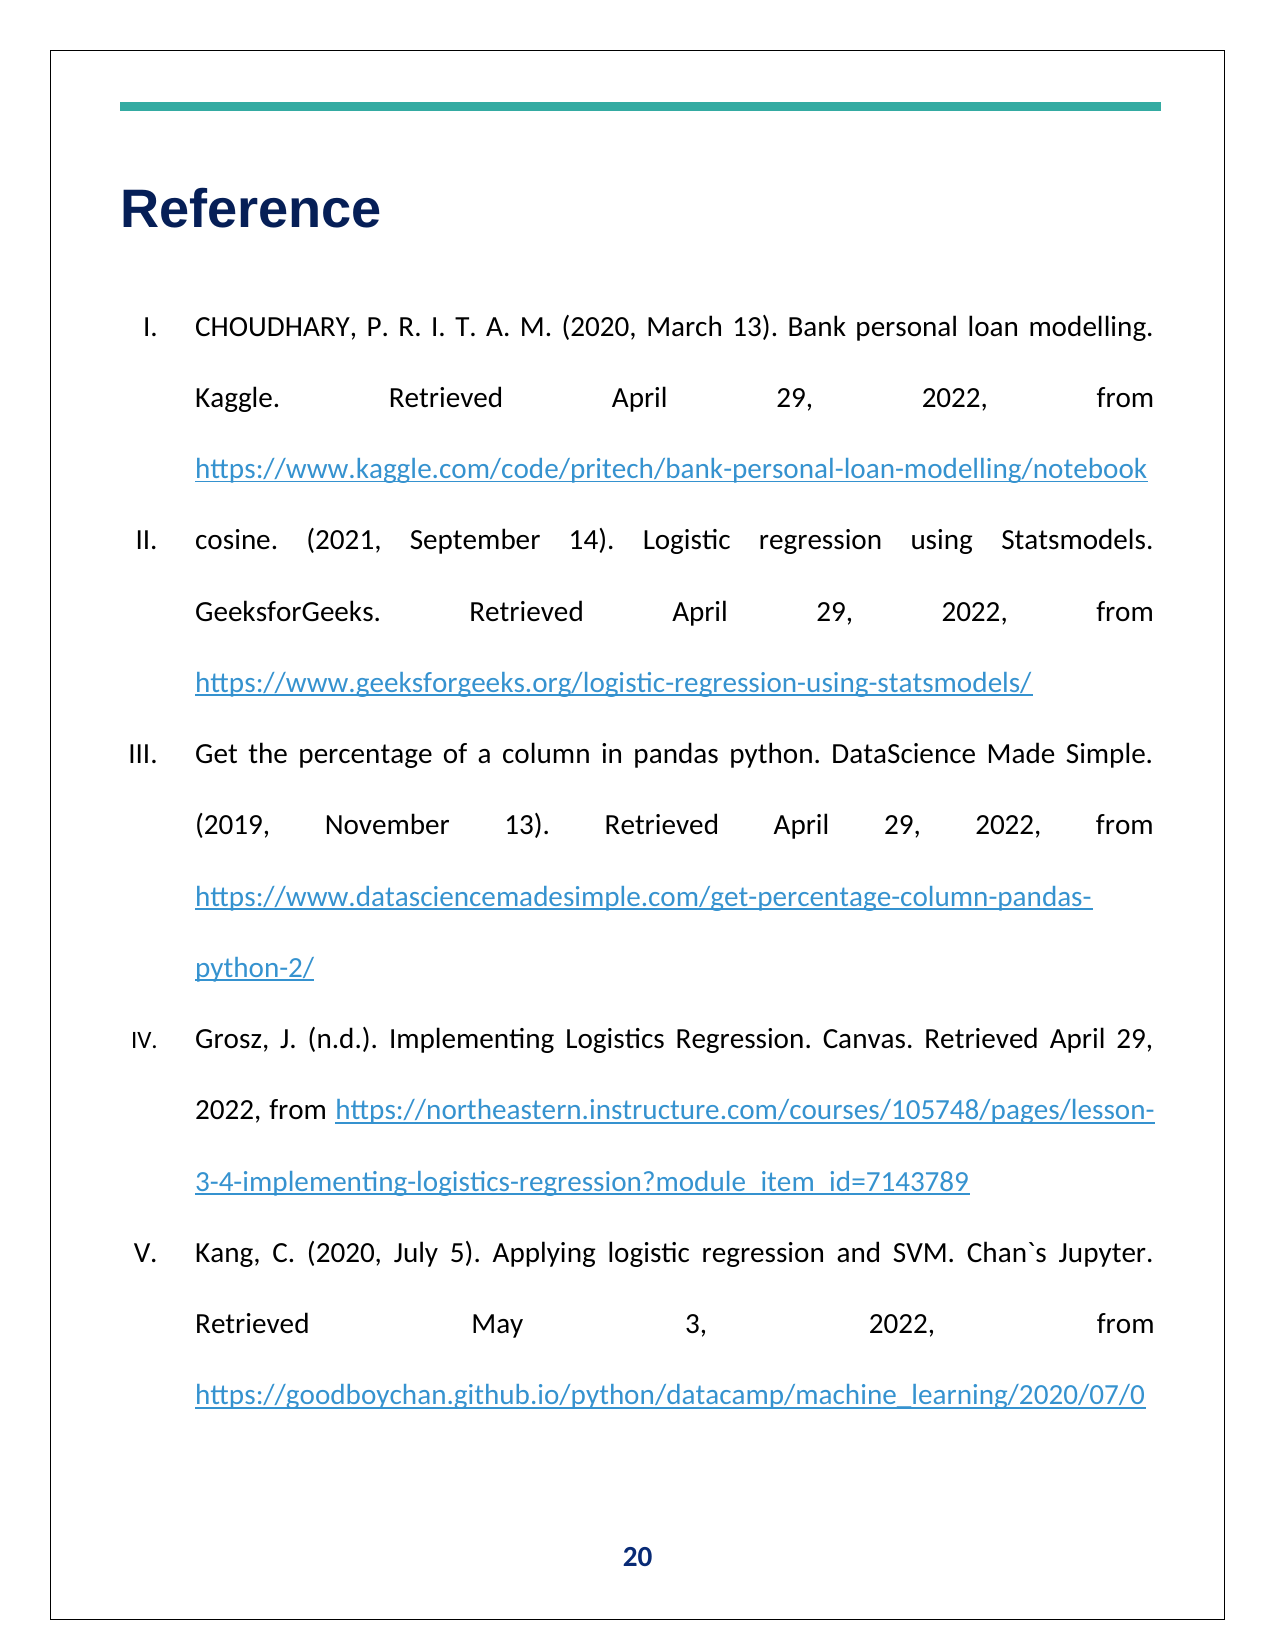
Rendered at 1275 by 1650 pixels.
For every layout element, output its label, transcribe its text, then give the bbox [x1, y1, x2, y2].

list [157, 1234, 1155, 1412]
subtitle Reference [120, 177, 1155, 239]
list Grosz, J. (n.d.). Implementing Logistics Regression. Canvas. Retrieved April 29, 2022, from https://northeastern.instructure.com/courses/105748/pages/lesson-3-4-implementing-logistics-regression?module_item_id=7143789 [157, 1020, 1155, 1198]
list CHOUDHARY, P. R. I. T. A. M. (2020, March 13). Bank personal loan modelling. Kaggle. Retrieved April 29, 2022, from https://www.kaggle.com/code/pritech/bank-personal-loan-modelling/notebook [157, 308, 1155, 486]
list cosine. (2021, September 14). Logistic regression using Statsmodels. GeeksforGeeks. Retrieved April 29, 2022, from https://www.geeksforgeeks.org/logistic-regression-using-statsmodels/ [157, 521, 1155, 699]
list Get the percentage of a column in pandas python. DataScience Made Simple. (2019, November 13). Retrieved April 29, 2022, from https://www.datasciencemadesimple.com/get-percentage-column-pandas-python-2/ [157, 735, 1155, 984]
